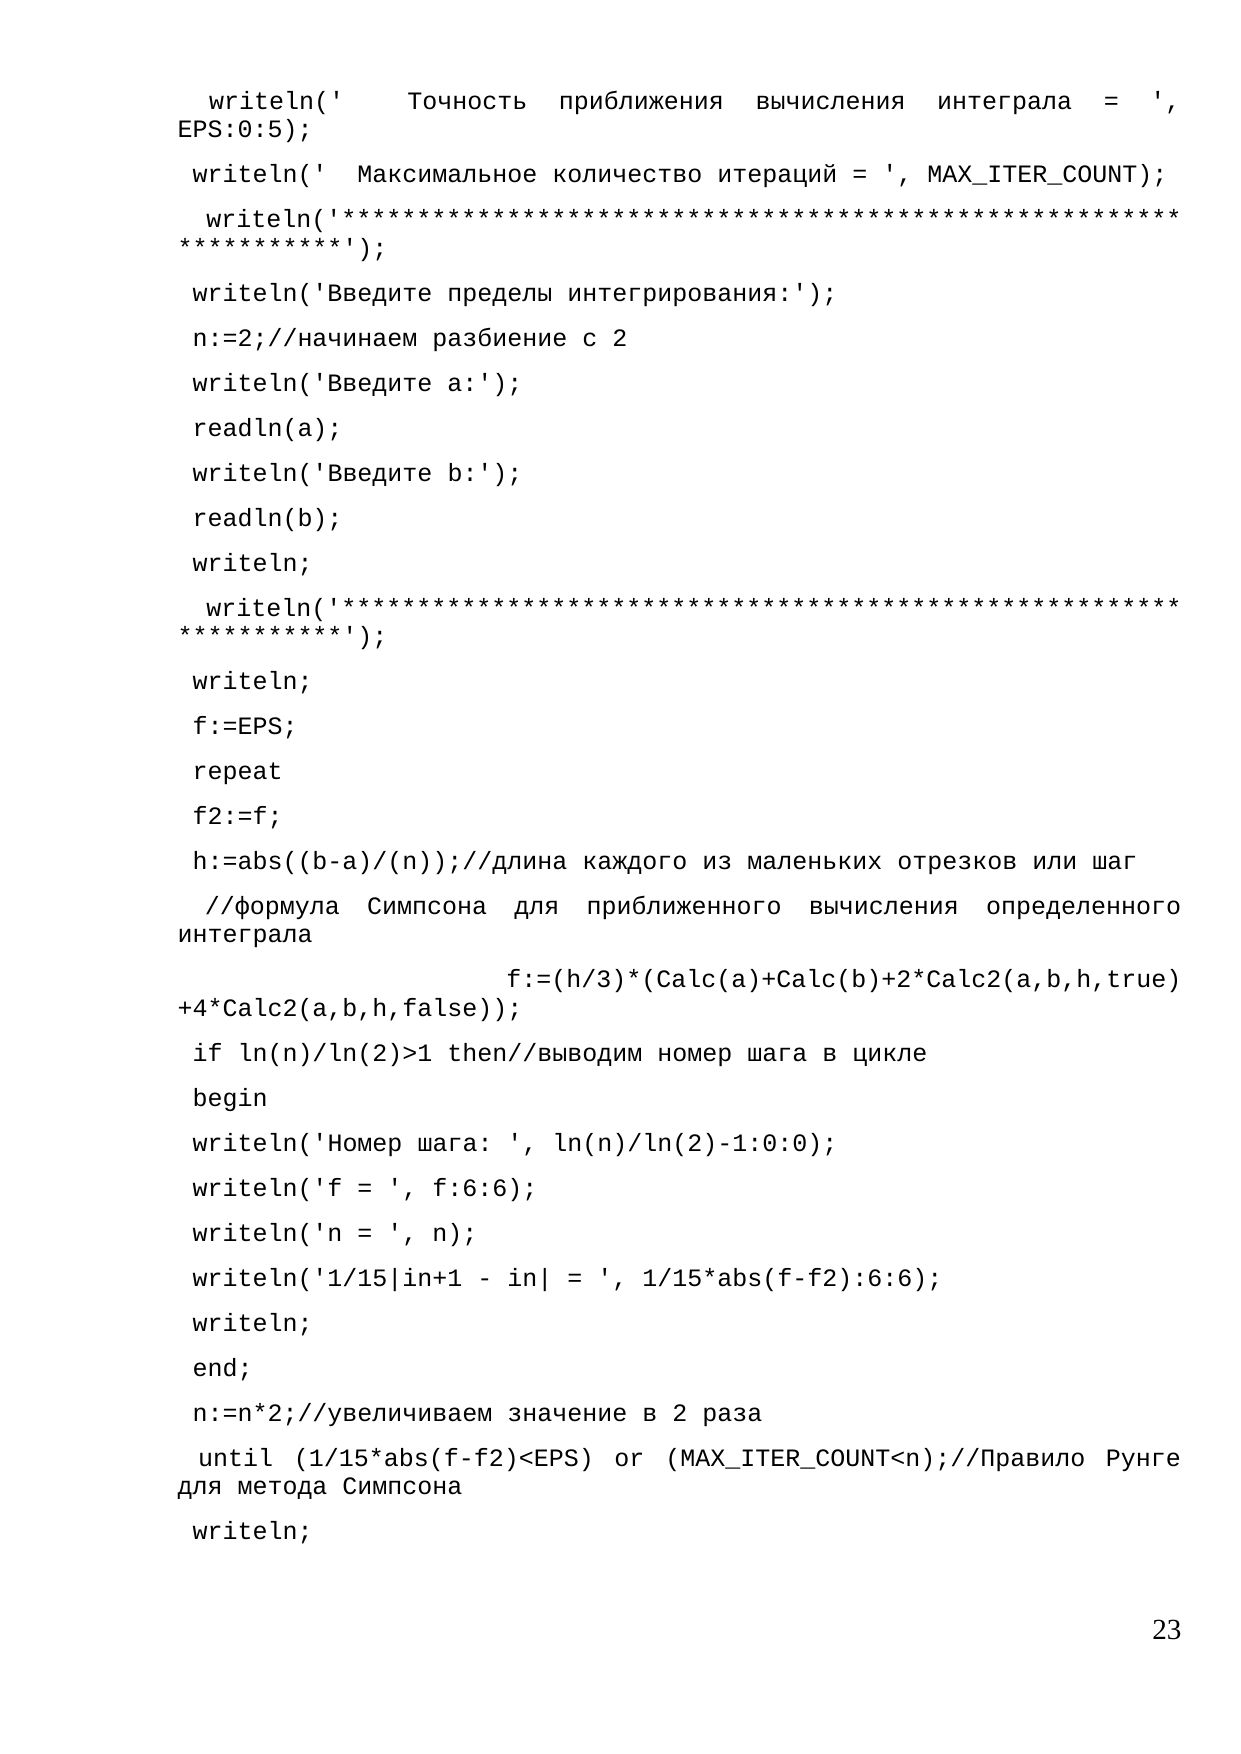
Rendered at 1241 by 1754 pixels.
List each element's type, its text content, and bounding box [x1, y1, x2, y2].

text readln(a); [177, 415, 1181, 444]
text end; [177, 1355, 1181, 1384]
text begin [177, 1085, 1181, 1114]
text readln(b); [177, 505, 1181, 534]
text writeln('f = ', f:6:6); [177, 1175, 1181, 1204]
text n:=n*2;//увеличиваем значение в 2 раза [177, 1400, 1181, 1429]
text f:=EPS; [177, 714, 1181, 742]
text writeln(' Точность приближения вычисления интеграла = ', EPS:0:5); [177, 89, 1181, 145]
text writeln('Введите b:'); [177, 460, 1181, 489]
text writeln(' Максимальное количество итераций = ', MAX_ITER_COUNT); [177, 162, 1181, 190]
text writeln('Номер шага: ', ln(n)/ln(2)-1:0:0); [177, 1130, 1181, 1159]
text f:=(h/3)*(Calc(a)+Calc(b)+2*Calc2(a,b,h,true)+4*Calc2(a,b,h,false)); [177, 967, 1181, 1024]
text writeln('1/15|in+1 - in| = ', 1/15*abs(f-f2):6:6); [177, 1265, 1181, 1294]
text //формула Симпсона для приближенного вычисления определенного интеграла [177, 894, 1181, 950]
text writeln; [177, 1310, 1181, 1339]
text writeln; [177, 1519, 1181, 1547]
text writeln('n = ', n); [177, 1220, 1181, 1249]
text writeln('Введите пределы интегрирования:'); [177, 280, 1181, 309]
text writeln; [177, 550, 1181, 579]
text f2:=f; [177, 804, 1181, 832]
text until (1/15*abs(f-f2)<EPS) or (MAX_ITER_COUNT<n);//Правило Рунге для метода Симпсона [177, 1445, 1181, 1502]
text writeln('Введите a:'); [177, 370, 1181, 399]
text writeln('*******************************************************************'); [177, 595, 1181, 652]
text if ln(n)/ln(2)>1 then//выводим номер шага в цикле [177, 1040, 1181, 1069]
text writeln; [177, 669, 1181, 697]
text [177, 207, 1181, 264]
text repeat [177, 759, 1181, 787]
text n:=2;//начинаем разбиение с 2 [177, 325, 1181, 354]
text h:=abs((b-a)/(n));//длина каждого из маленьких отрезков или шаг [177, 849, 1181, 877]
